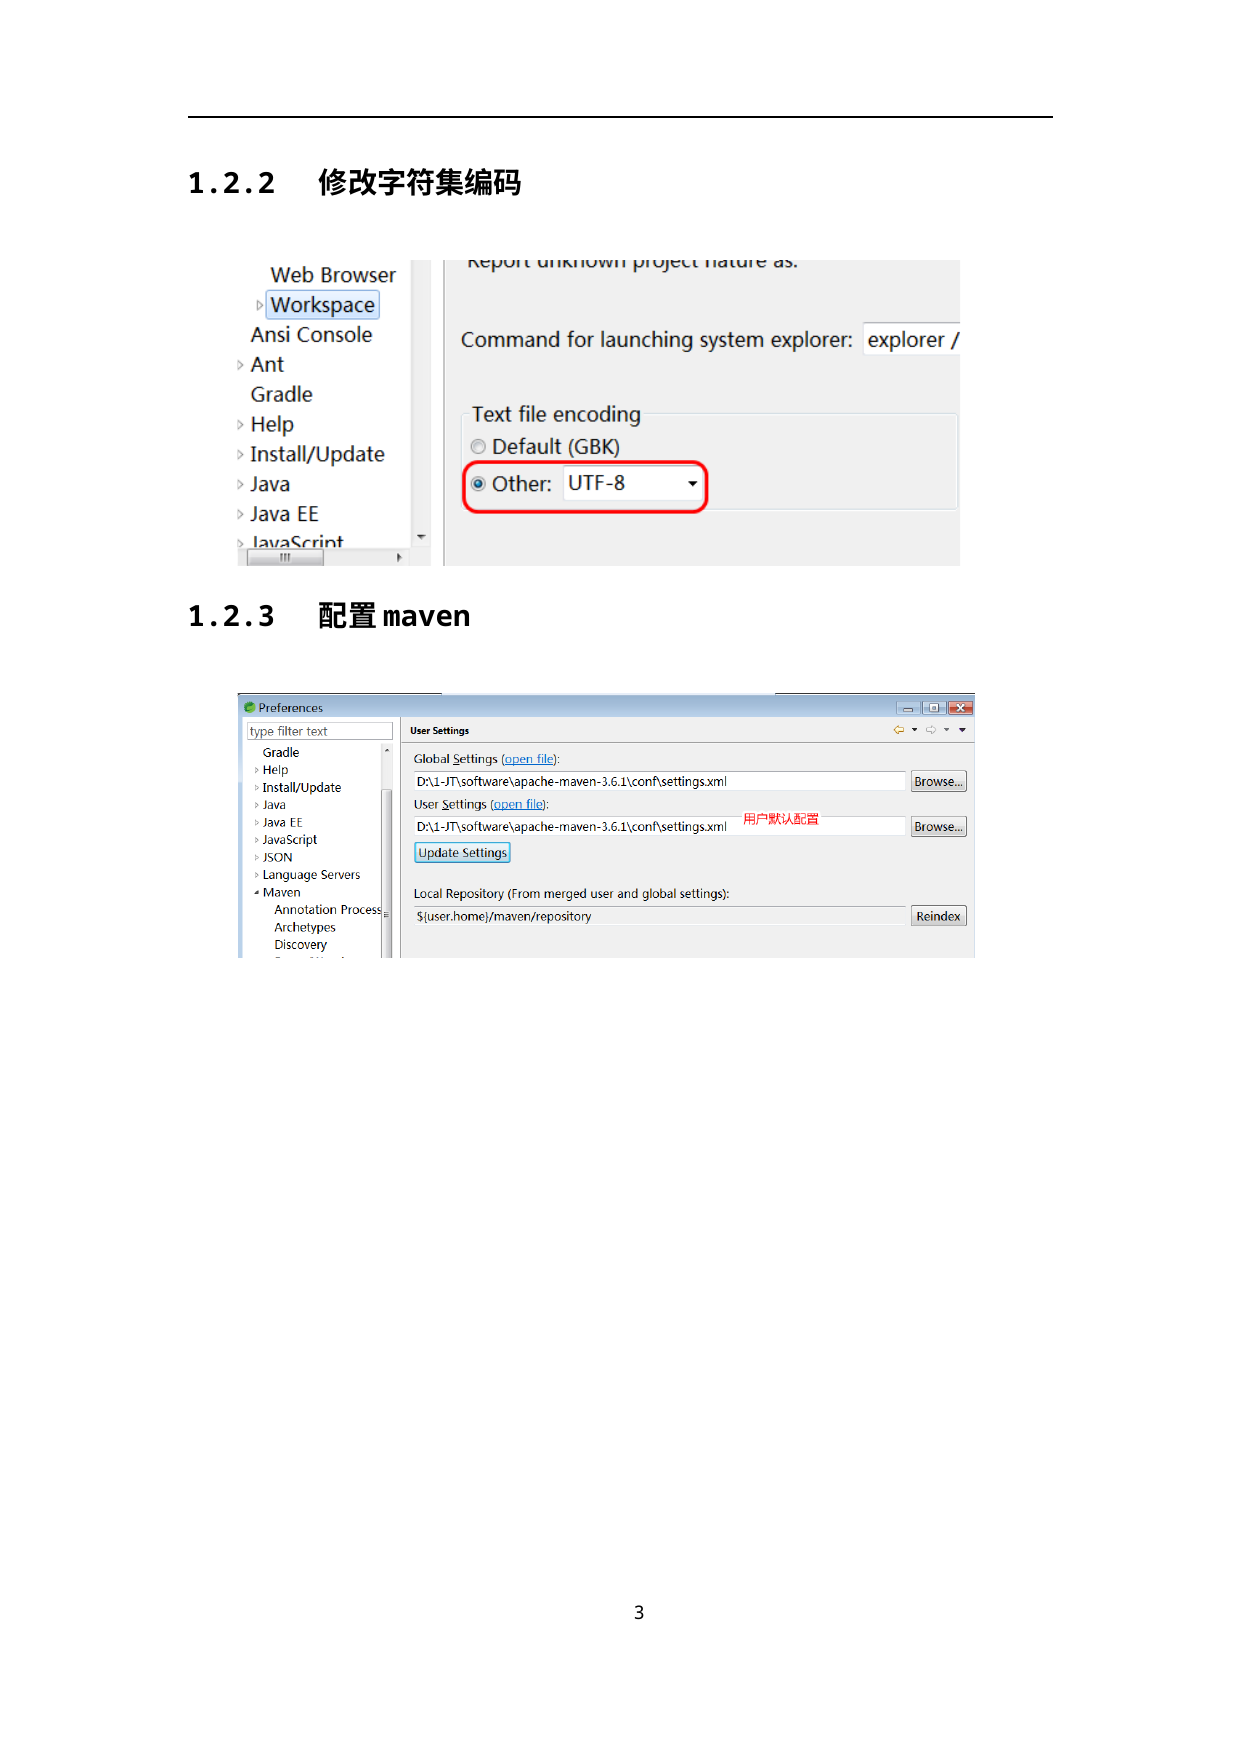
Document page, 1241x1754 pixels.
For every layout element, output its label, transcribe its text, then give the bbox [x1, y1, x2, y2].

picture [237, 693, 975, 958]
subtitle 修改字符集编码 [187, 160, 1053, 202]
picture [237, 260, 961, 566]
subtitle 配置maven [187, 593, 1053, 635]
